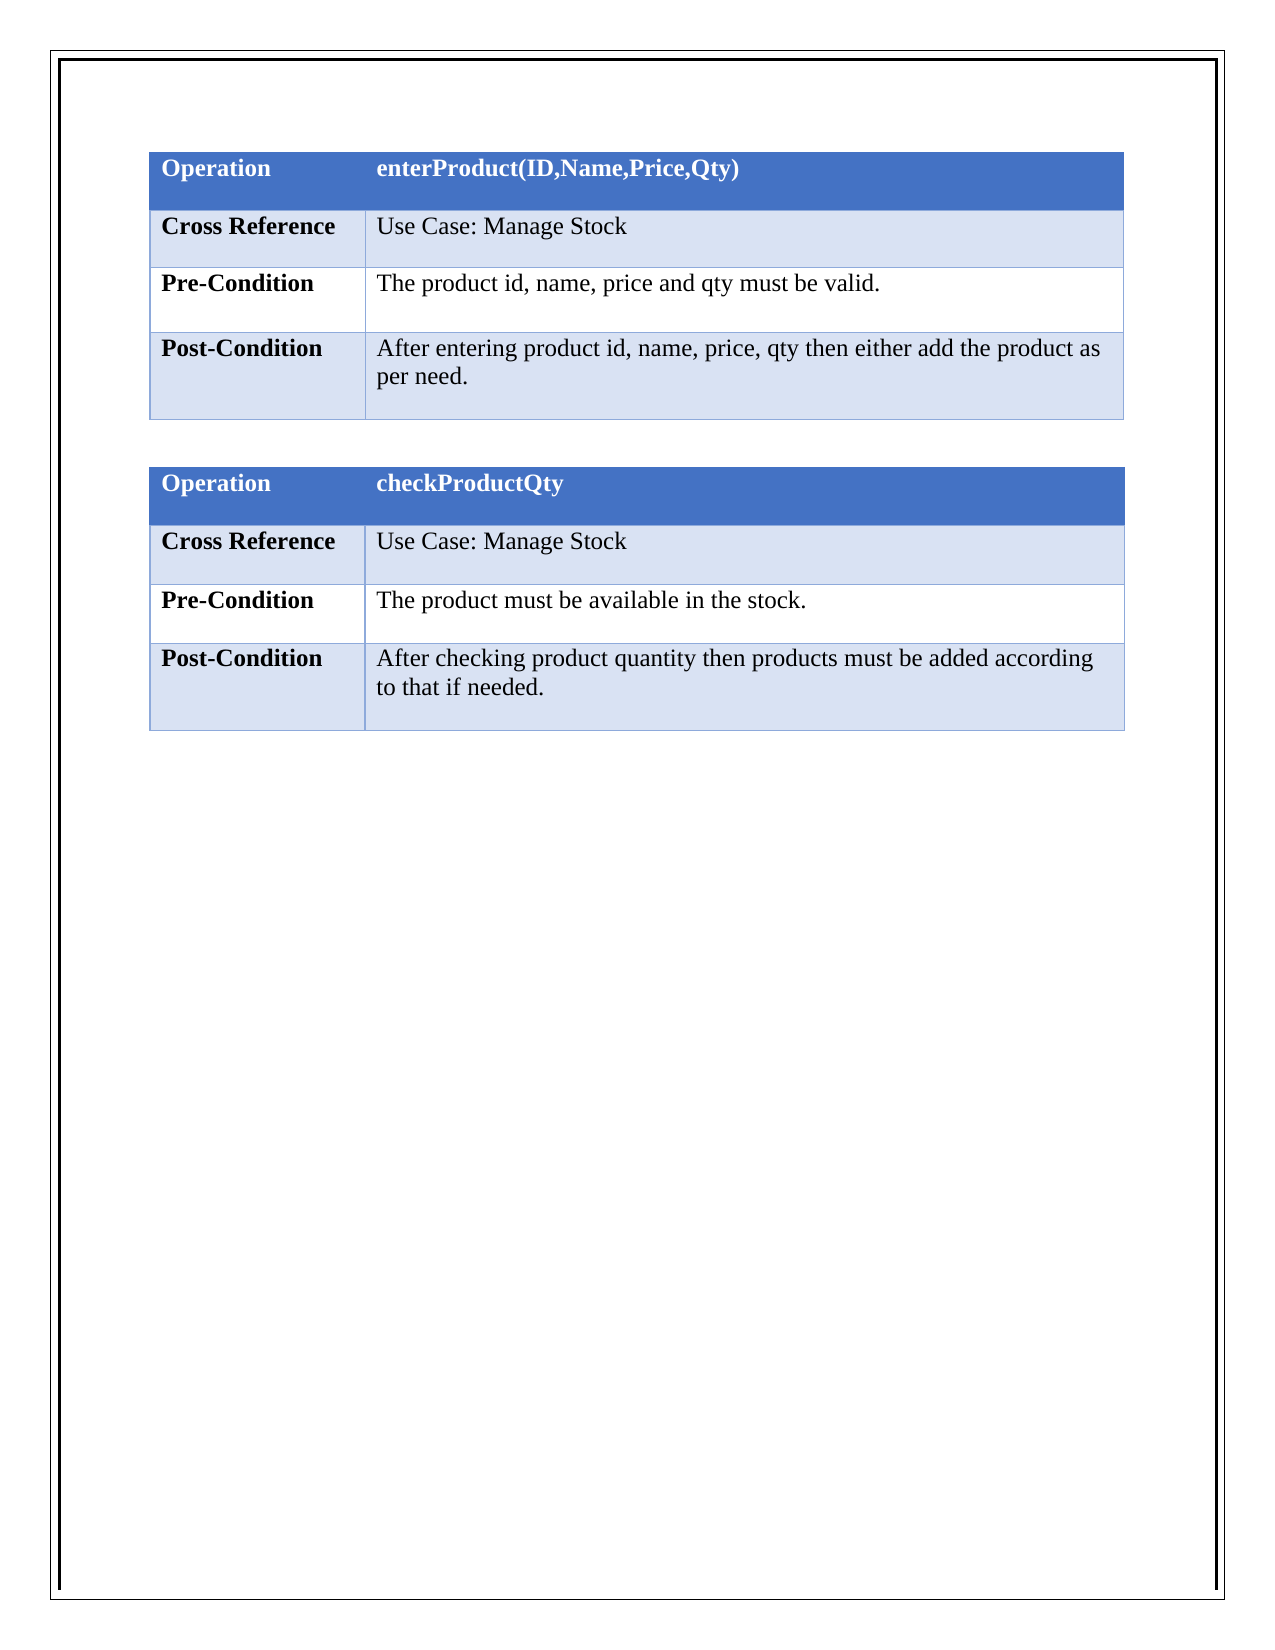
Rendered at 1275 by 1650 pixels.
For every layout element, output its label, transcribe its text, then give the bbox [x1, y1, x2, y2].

table_cell Cross Reference [151, 211, 365, 267]
table_header enterProduct(ID,Name,Price,Qty) [366, 153, 1123, 210]
table_header checkProductQty [366, 468, 1124, 525]
table_cell Cross Reference [151, 526, 364, 584]
table_cell The product id, name, price and qty must be valid. [366, 268, 1123, 332]
table_cell Pre-Condition [151, 268, 365, 332]
table_cell Pre-Condition [151, 585, 364, 642]
table_cell Post-Condition [151, 333, 365, 419]
table_header Operation [151, 153, 365, 210]
table_cell After entering product id, name, price, qty then either add the product as per need. [366, 333, 1123, 419]
table_cell Post-Condition [151, 644, 364, 730]
table_cell After checking product quantity then products must be added according to that if needed. [366, 644, 1124, 730]
table_cell Use Case: Manage Stock [366, 526, 1124, 584]
table_cell The product must be available in the stock. [366, 585, 1124, 642]
table_header Operation [151, 468, 364, 525]
table_cell Use Case: Manage Stock [366, 211, 1123, 267]
